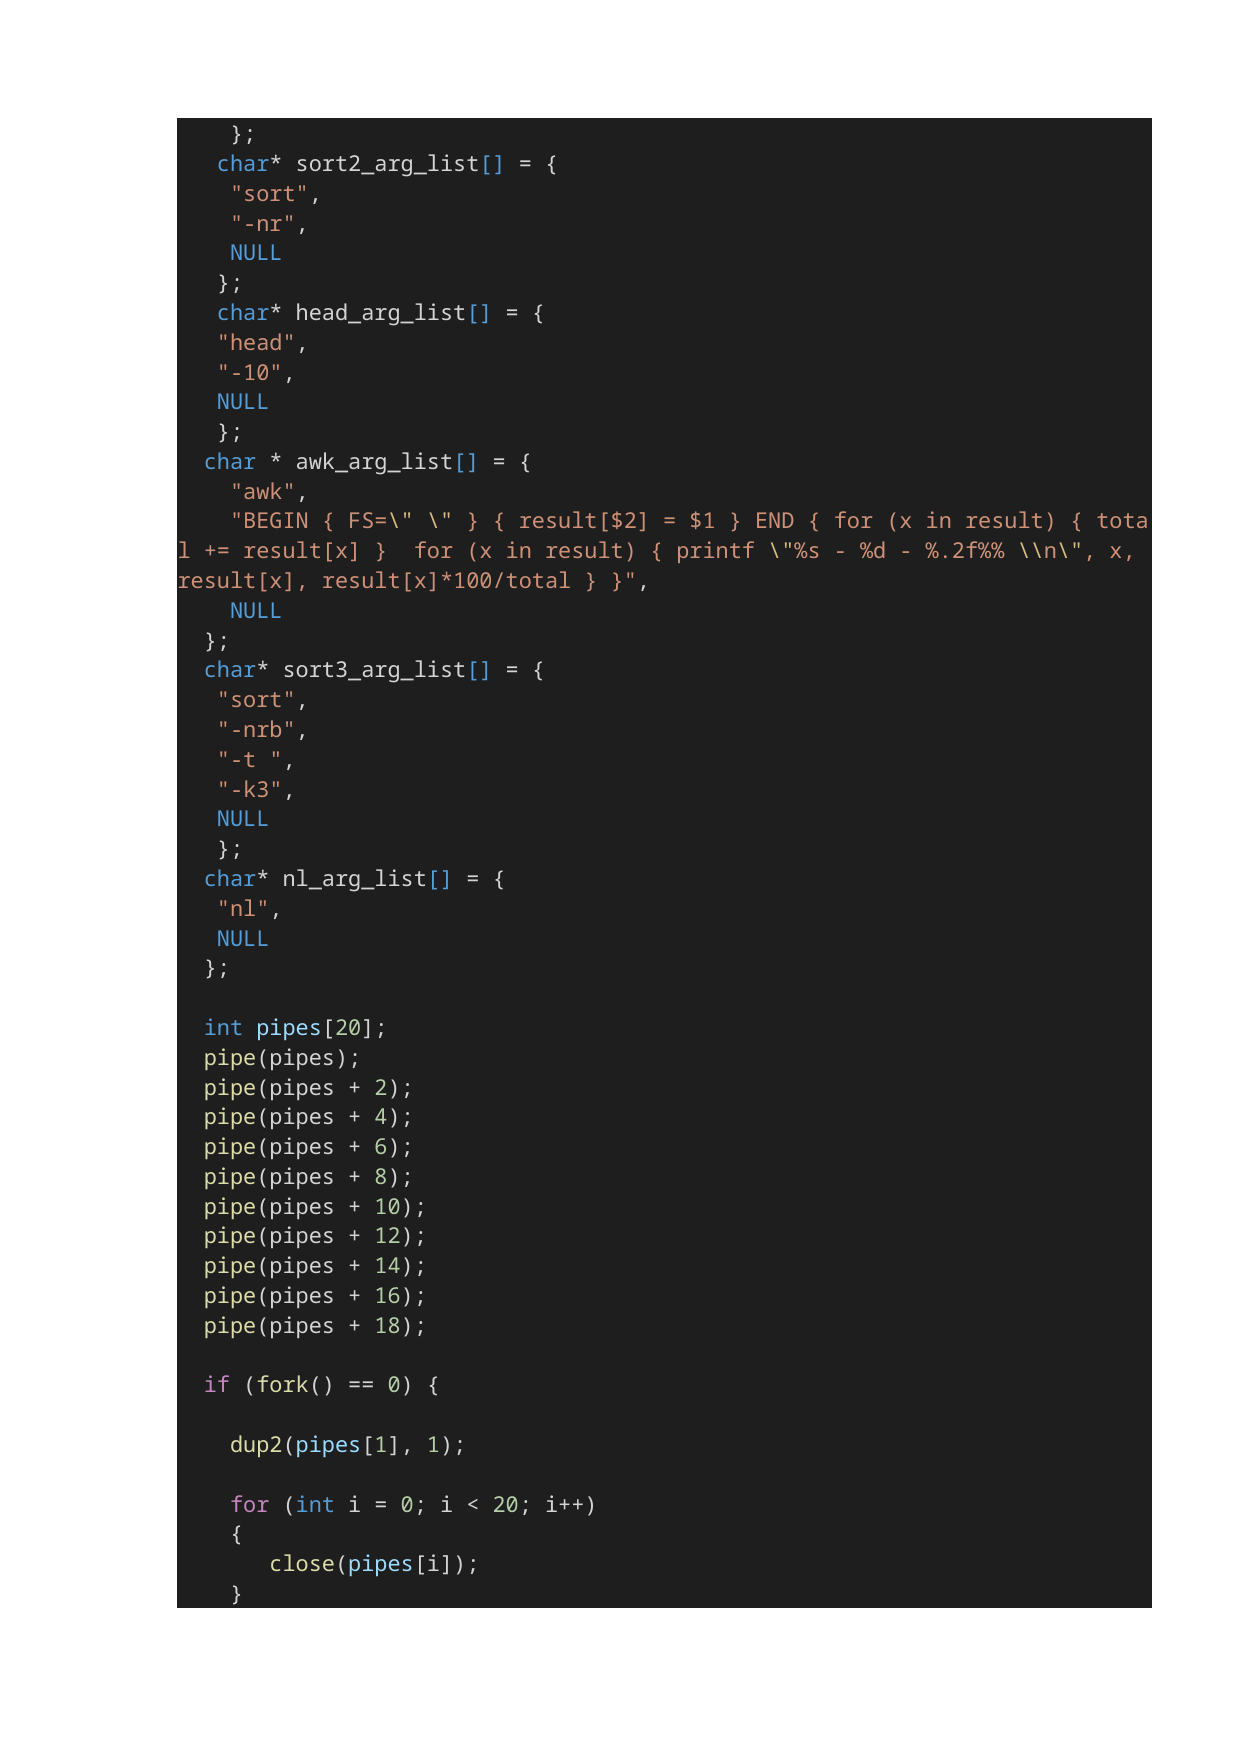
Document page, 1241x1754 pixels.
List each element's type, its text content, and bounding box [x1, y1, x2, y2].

text pipe(pipes + 2); [177, 1071, 1152, 1101]
text "nl", [177, 893, 1152, 922]
text char* sort2_arg_list[] = { [177, 148, 1152, 178]
text NULL [177, 386, 1152, 416]
text }; [177, 833, 1152, 863]
text NULL [177, 922, 1152, 952]
text }; [177, 624, 1152, 654]
text pipe(pipes); [177, 1042, 1152, 1071]
text }; [177, 267, 1152, 297]
text close(pipes[i]); [177, 1548, 1152, 1578]
text pipe(pipes + 8); [177, 1161, 1152, 1191]
text char * awk_arg_list[] = { [177, 446, 1152, 476]
text "BEGIN { FS=\" \" } { result[$2] = $1 } END { for (x in result) { total += result[x] } for (x in result) { printf \"%s - %d - %.2f%% \\n\", x, result[x], result[x]*100/total } }", [177, 505, 1152, 595]
text char* head_arg_list[] = { [177, 297, 1152, 327]
text "awk", [177, 476, 1152, 505]
text pipe(pipes + 18); [177, 1310, 1152, 1339]
text "-nrb", [177, 714, 1152, 744]
text "-10", [177, 356, 1152, 386]
text NULL [177, 237, 1152, 267]
text } [177, 1578, 1152, 1608]
text "head", [177, 327, 1152, 356]
text "sort", [177, 684, 1152, 714]
text { [177, 1518, 1152, 1548]
text for (int i = 0; i < 20; i++) [177, 1488, 1152, 1518]
text pipe(pipes + 16); [177, 1280, 1152, 1310]
text pipe(pipes + 4); [177, 1101, 1152, 1131]
text pipe(pipes + 14); [177, 1250, 1152, 1280]
text }; [177, 952, 1152, 982]
text char* sort3_arg_list[] = { [177, 654, 1152, 684]
text char* nl_arg_list[] = { [177, 863, 1152, 893]
text pipe(pipes + 6); [177, 1131, 1152, 1161]
text pipe(pipes + 10); [177, 1191, 1152, 1220]
text "-k3", [177, 773, 1152, 803]
text int pipes[20]; [177, 1012, 1152, 1042]
text "-t ", [177, 744, 1152, 773]
text pipe(pipes + 12); [177, 1220, 1152, 1250]
text }; [177, 416, 1152, 446]
text if (fork() == 0) { [177, 1369, 1152, 1399]
text dup2(pipes[1], 1); [177, 1429, 1152, 1459]
text NULL [177, 803, 1152, 833]
text NULL [177, 595, 1152, 624]
text "-nr", [177, 207, 1152, 237]
text "sort", [177, 178, 1152, 207]
text }; [177, 118, 1152, 148]
